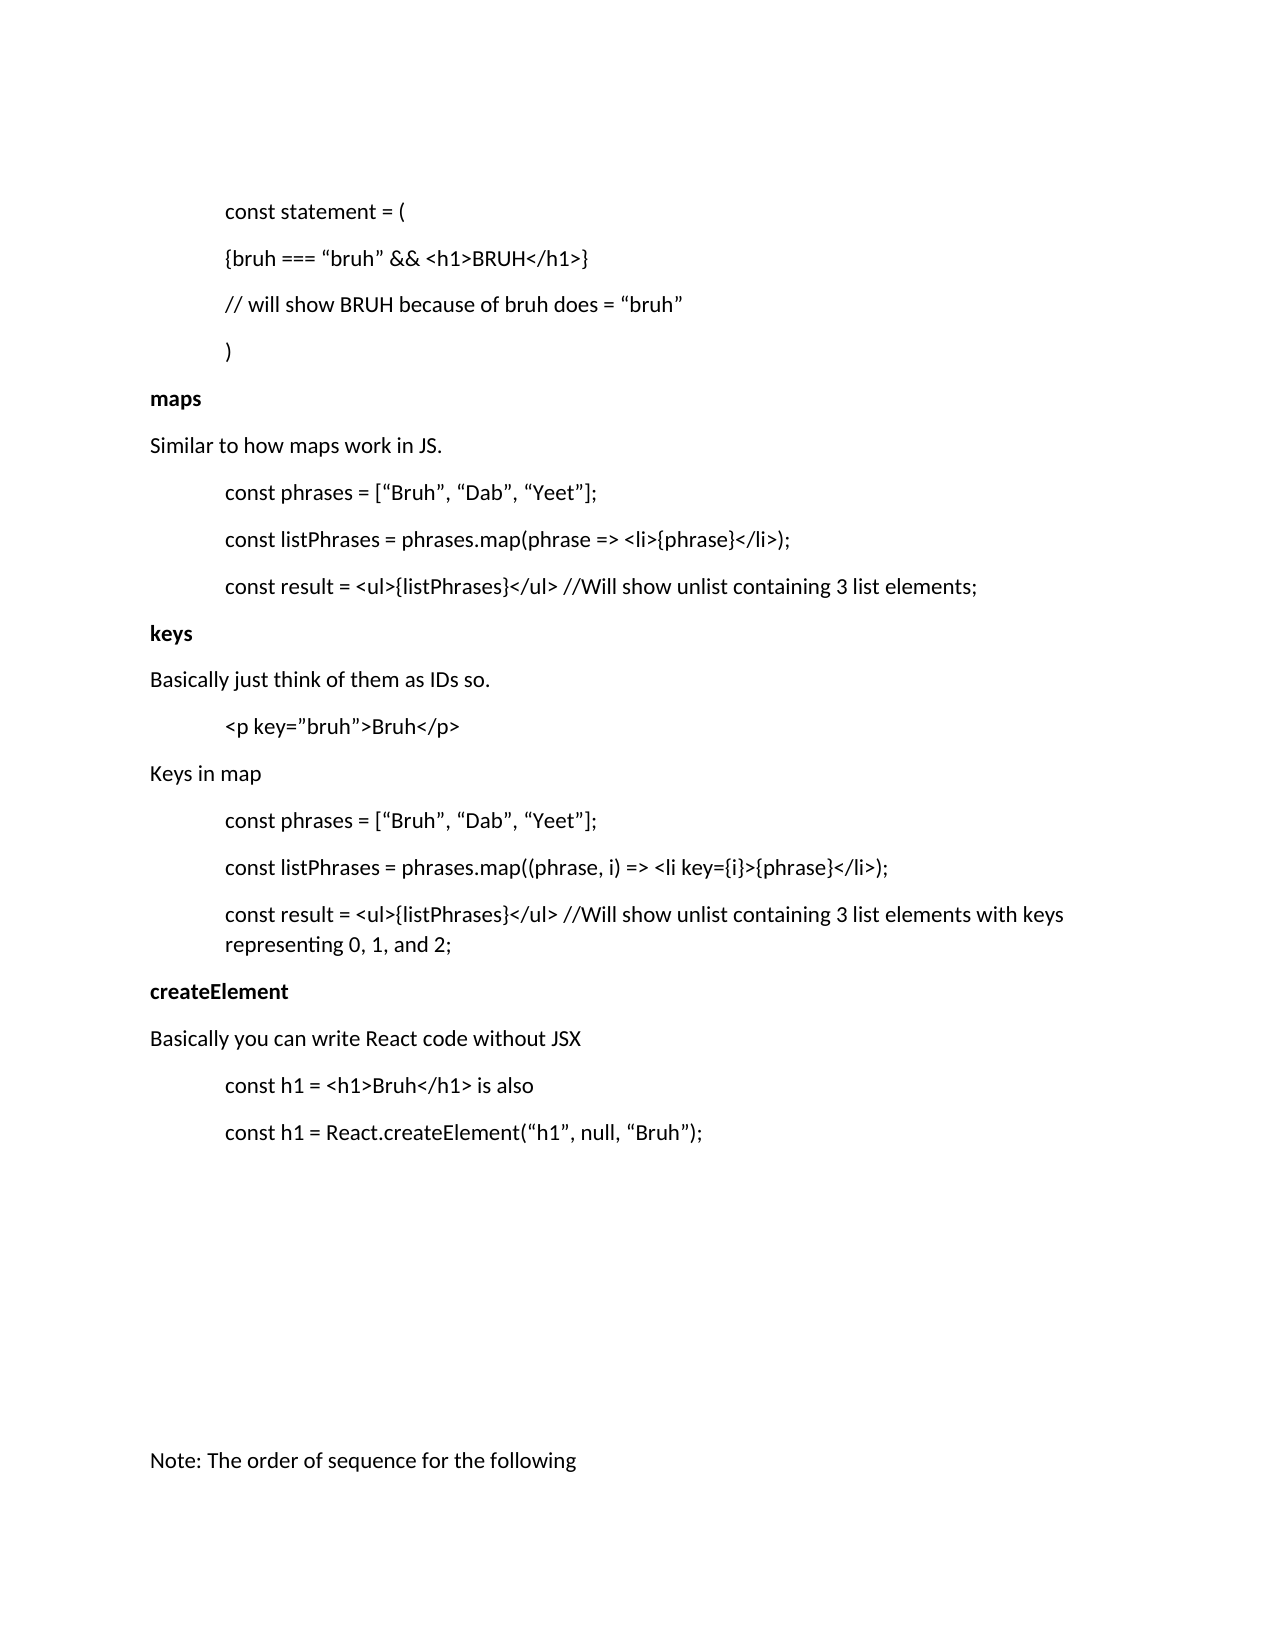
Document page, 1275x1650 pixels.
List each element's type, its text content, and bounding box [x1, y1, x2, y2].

text keys [150, 619, 1125, 647]
text const phrases = [“Bruh”, “Dab”, “Yeet”]; [225, 806, 1125, 834]
text ) [225, 337, 1125, 366]
text const phrases = [“Bruh”, “Dab”, “Yeet”]; [225, 478, 1125, 506]
text Similar to how maps work in JS. [150, 431, 1125, 459]
text // will show BRUH because of bruh does = “bruh” [225, 291, 1125, 319]
text Basically you can write React code without JSX [150, 1024, 1125, 1052]
text const h1 = <h1>Bruh</h1> is also [150, 1071, 1125, 1099]
text const listPhrases = phrases.map(phrase => <li>{phrase}</li>); [225, 525, 1125, 553]
text const result = <ul>{listPhrases}</ul> //Will show unlist containing 3 list elements; [225, 572, 1125, 600]
text Basically just think of them as IDs so. [150, 666, 1125, 694]
text {bruh === “bruh” && <h1>BRUH</h1>} [225, 244, 1125, 272]
text const statement = ( [225, 197, 1125, 225]
text <p key=”bruh”>Bruh</p> [150, 712, 1125, 741]
text const h1 = React.createElement(“h1”, null, “Bruh”); [150, 1118, 1125, 1146]
text const listPhrases = phrases.map((phrase, i) => <li key={i}>{phrase}</li>); [225, 853, 1125, 881]
text Keys in map [150, 759, 1125, 787]
text Note: The order of sequence for the following [150, 1446, 1125, 1474]
text createElement [150, 977, 1125, 1005]
text maps [150, 384, 1125, 412]
text const result = <ul>{listPhrases}</ul> //Will show unlist containing 3 list elements with keys representing 0, 1, and 2; [225, 900, 1125, 958]
